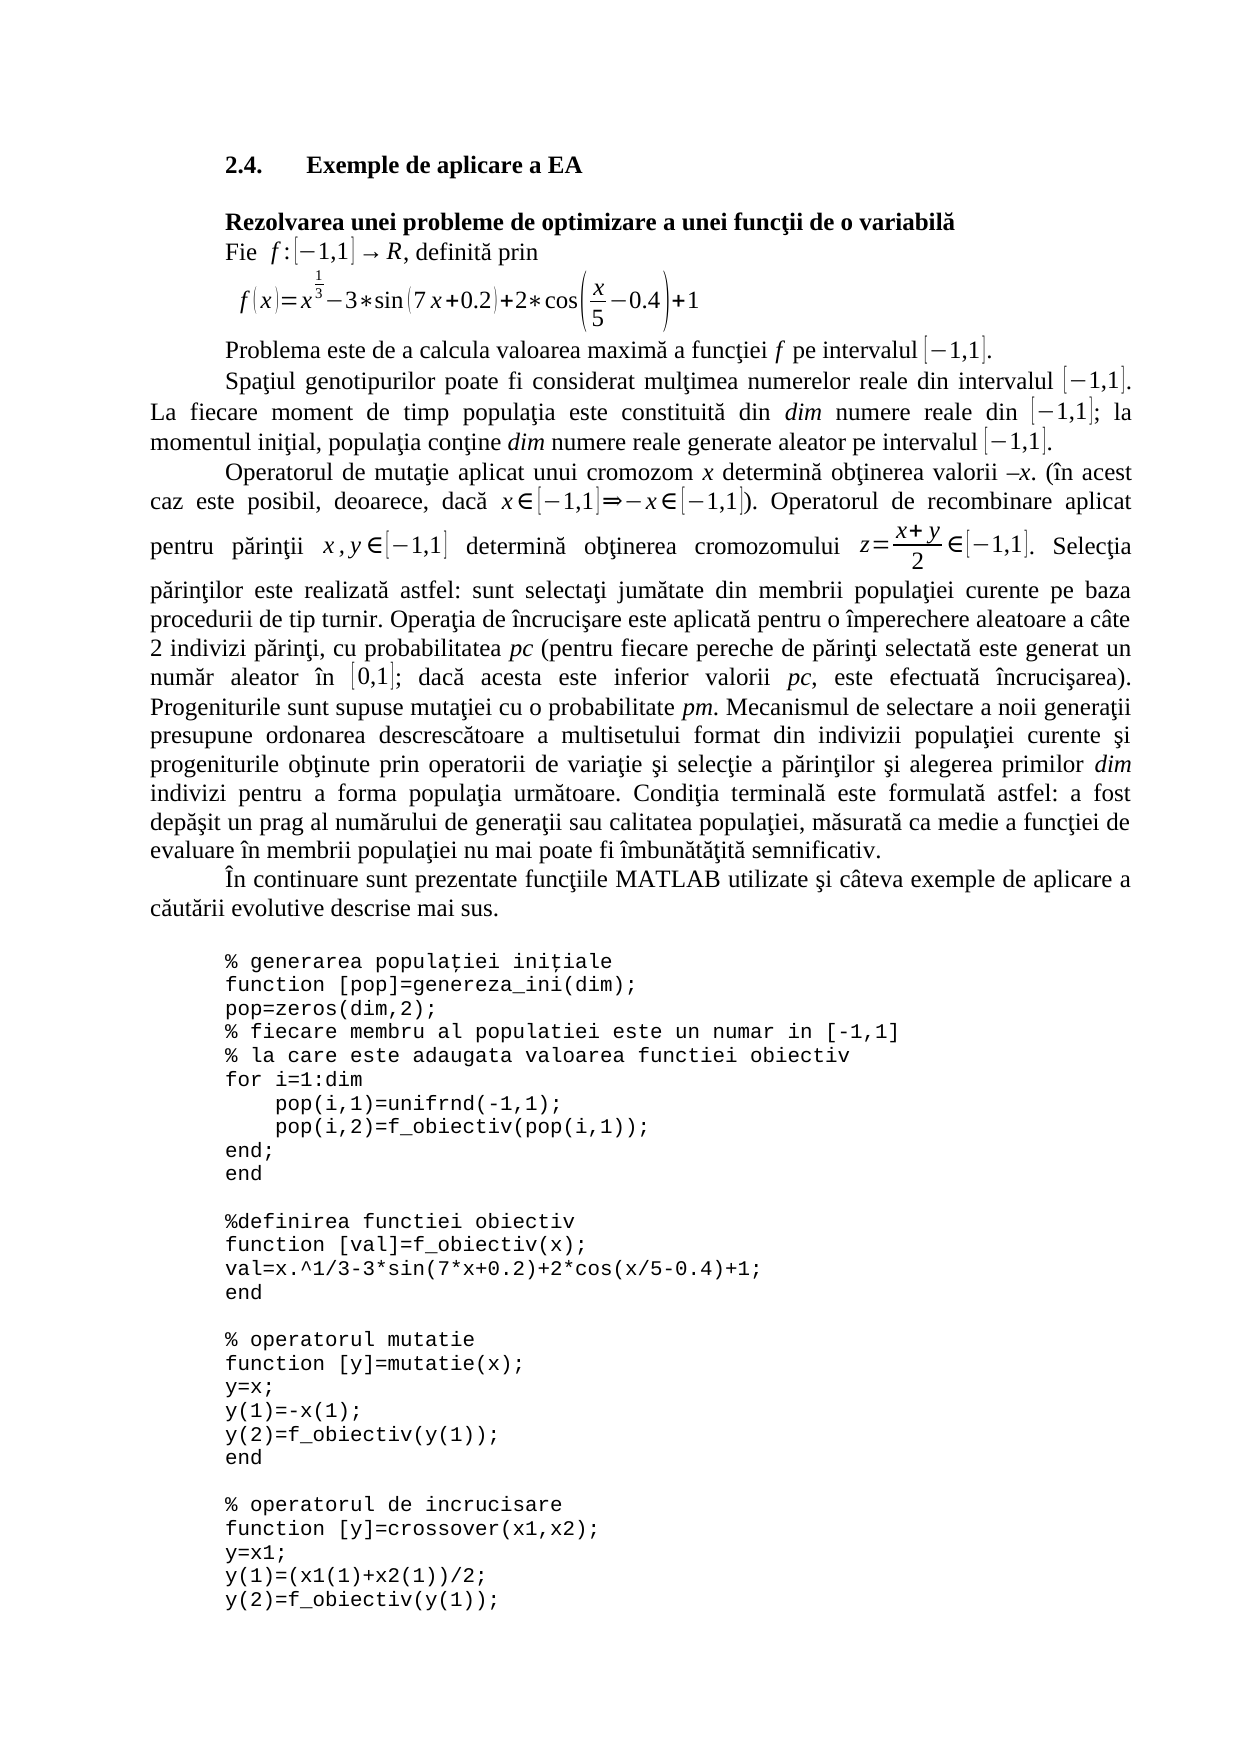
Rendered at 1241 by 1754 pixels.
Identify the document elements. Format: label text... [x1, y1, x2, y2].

text Spaţiul genotipurilor poate fi considerat mulţimea numerelor reale din intervalul . La fiecare moment de timp populaţia este constituită din dim numere reale din ; la momentul iniţial, populaţia conţine dim numere reale generate aleator pe intervalul . [150, 365, 1132, 457]
text end [150, 1163, 1132, 1187]
text În continuare sunt prezentate funcţiile MATLAB utilizate şi câteva exemple de aplicare a căutării evolutive descrise mai sus. [150, 864, 1132, 922]
text % operatorul de incrucisare [150, 1494, 1132, 1518]
text % generarea populaţiei iniţiale [150, 951, 1132, 974]
text % la care este adaugata valoarea functiei obiectiv [150, 1045, 1132, 1069]
text function [pop]=genereza_ini(dim); [150, 974, 1132, 998]
text end [150, 1282, 1132, 1305]
text Rezolvarea unei probleme de optimizare a unei funcţii de o variabilă [150, 207, 1132, 236]
text pop(i,1)=unifrnd(-1,1); [150, 1092, 1132, 1116]
text % fiecare membru al populatiei este un numar in [-1,1] [150, 1022, 1132, 1045]
text Problema este de a calcula valoarea maximă a funcţiei pe intervalul . [150, 335, 1132, 365]
text y=x1; [150, 1542, 1132, 1565]
text y(2)=f_obiectiv(y(1)); [150, 1589, 1132, 1613]
text y=x; [150, 1376, 1132, 1400]
text pop=zeros(dim,2); [150, 998, 1132, 1022]
text function [val]=f_obiectiv(x); [150, 1234, 1132, 1258]
text end [150, 1447, 1132, 1471]
text for i=1:dim [150, 1069, 1132, 1092]
text % operatorul mutatie [150, 1329, 1132, 1353]
text end; [150, 1140, 1132, 1163]
text Fie , definită prin [150, 236, 1132, 267]
text pop(i,2)=f_obiectiv(pop(i,1)); [150, 1116, 1132, 1140]
text val=x.^1/3-3*sin(7*x+0.2)+2*cos(x/5-0.4)+1; [150, 1258, 1132, 1282]
text Operatorul de mutaţie aplicat unui cromozom x determină obţinerea valorii –x. (în acest caz este posibil, deoarece, dacă ). Operatorul de recombinare aplicat pentru părinţii determină obţinerea cromozomului . Selecţia părinţilor este realizată astfel: sunt selectaţi jumătate din membrii populaţiei curente pe baza procedurii de tip turnir. Operaţia de încrucişare este aplicată pentru o împerechere aleatoare a câte 2 indivizi părinţi, cu probabilitatea pc (pentru fiecare pereche de părinţi selectată este generat un număr aleator în ; dacă acesta este inferior valorii pc, este efectuată încrucişarea). Progeniturile sunt supuse mutaţiei cu o probabilitate pm. Mecanismul de selectare a noii generaţii presupune ordonarea descrescătoare a multisetului format din indivizii populaţiei curente şi progeniturile obţinute prin operatorii de variaţie şi selecţie a părinţilor şi alegerea primilor dim indivizi pentru a forma populaţia următoare. Condiţia terminală este formulată astfel: a fost depăşit un prag al numărului de generaţii sau calitatea populaţiei, măsurată ca medie a funcţiei de evaluare în membrii populaţiei nu mai poate fi îmbunătăţită semnificativ. [150, 457, 1132, 864]
text function [y]=mutatie(x); [150, 1353, 1132, 1376]
text y(1)=-x(1); [150, 1400, 1132, 1423]
text function [y]=crossover(x1,x2); [150, 1518, 1132, 1542]
text %definirea functiei obiectiv [150, 1211, 1132, 1234]
list Exemple de aplicare a EA [225, 150, 1132, 179]
text y(2)=f_obiectiv(y(1)); [150, 1423, 1132, 1447]
text y(1)=(x1(1)+x2(1))/2; [150, 1565, 1132, 1589]
